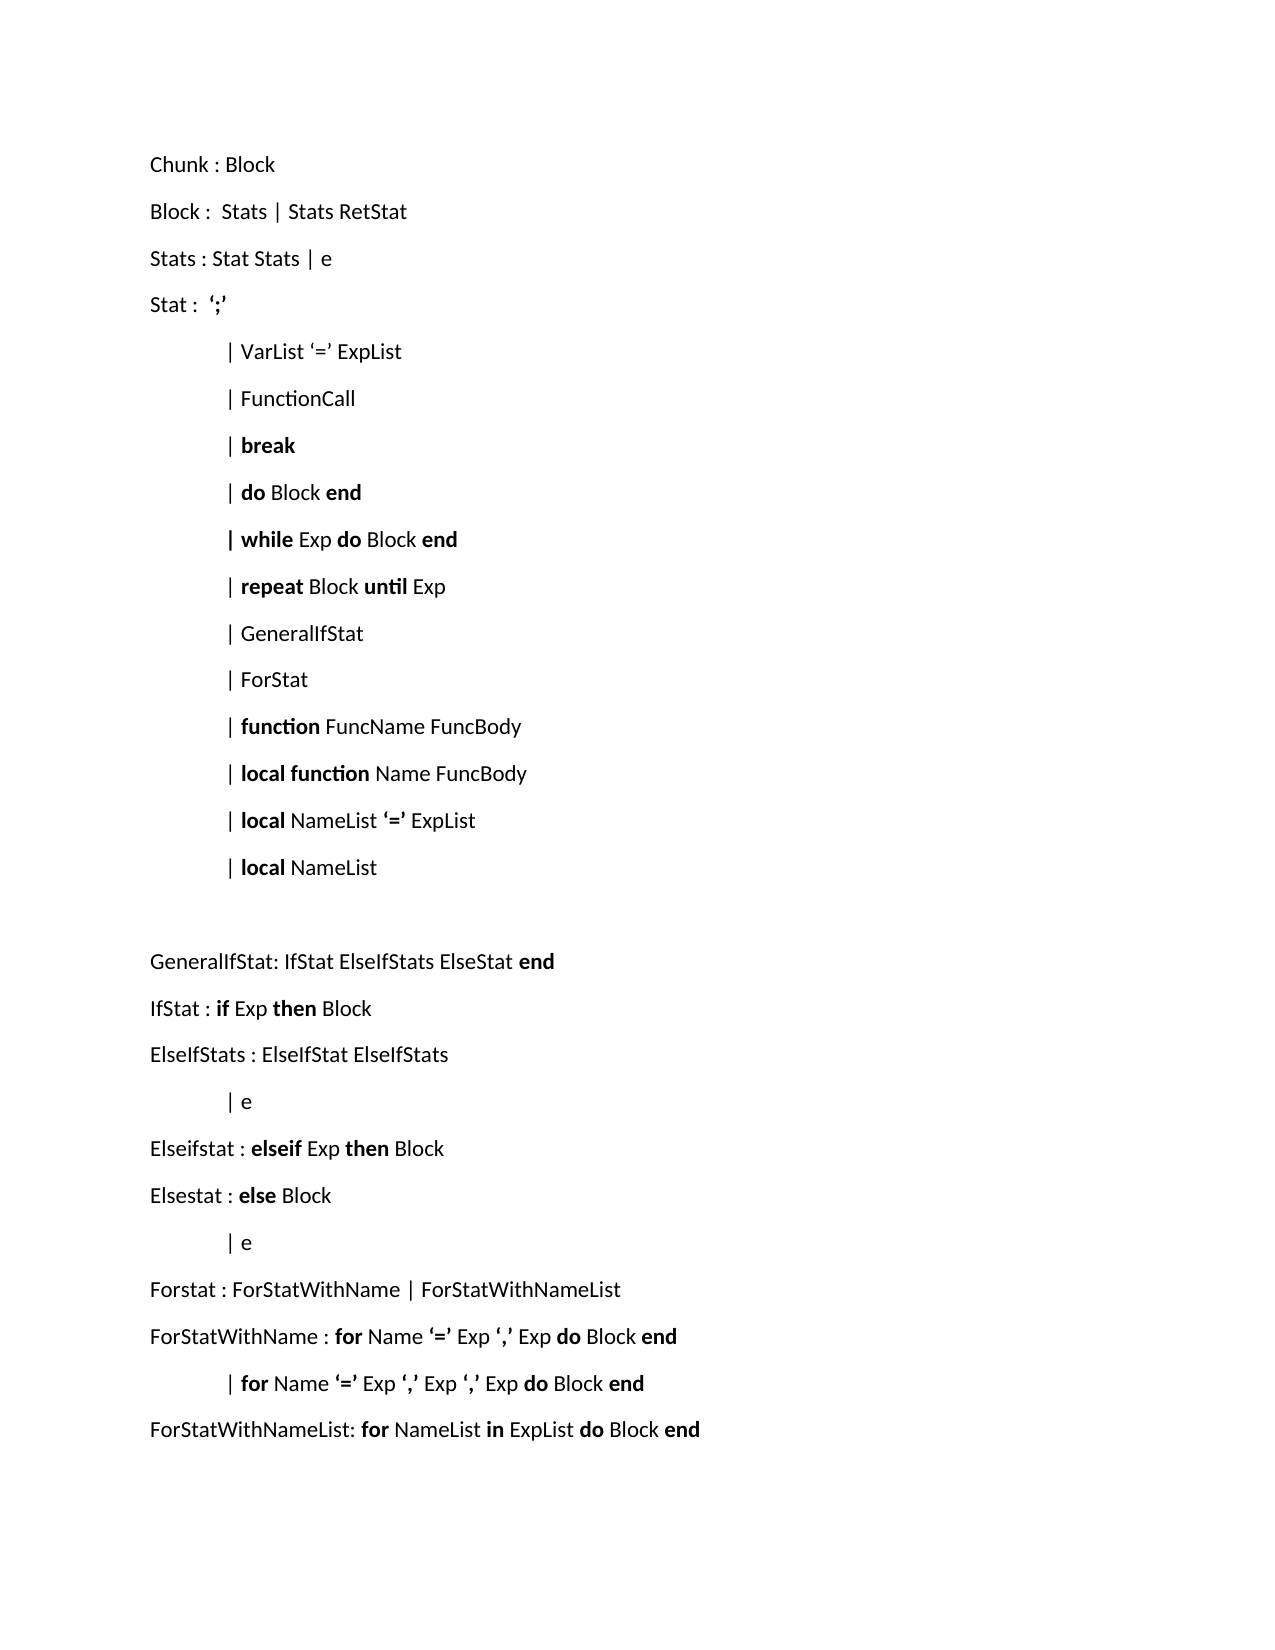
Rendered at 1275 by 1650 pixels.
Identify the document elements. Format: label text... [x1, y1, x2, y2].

text | FunctionCall [150, 384, 1125, 412]
text Chunk : Block [150, 150, 1125, 178]
text | local NameList ‘=’ ExpList [150, 806, 1125, 834]
text | e [150, 1228, 1125, 1256]
text IfStat : if Exp then Block [150, 994, 1125, 1022]
text | VarList ‘=’ ExpList [150, 337, 1125, 366]
text Forstat : ForStatWithName | ForStatWithNameList [150, 1275, 1125, 1303]
text | e [150, 1087, 1125, 1116]
text ForStatWithNameList: for NameList in ExpList do Block end [150, 1416, 1125, 1444]
text Elsestat : else Block [150, 1181, 1125, 1209]
text | local NameList [150, 853, 1125, 881]
text | do Block end [150, 478, 1125, 506]
text | break [150, 431, 1125, 459]
text Stats : Stat Stats | e [150, 244, 1125, 272]
text | GeneralIfStat [150, 619, 1125, 647]
text | function FuncName FuncBody [150, 712, 1125, 741]
text | repeat Block until Exp [150, 572, 1125, 600]
text | for Name ‘=’ Exp ‘,’ Exp ‘,’ Exp do Block end [150, 1369, 1125, 1397]
text | local function Name FuncBody [150, 759, 1125, 787]
text | ForStat [150, 666, 1125, 694]
text | while Exp do Block end [150, 525, 1125, 553]
text ElseIfStats : ElseIfStat ElseIfStats [150, 1041, 1125, 1069]
text Block : Stats | Stats RetStat [150, 197, 1125, 225]
text Elseifstat : elseif Exp then Block [150, 1134, 1125, 1162]
text GeneralIfStat: IfStat ElseIfStats ElseStat end [150, 947, 1125, 975]
text Stat : ‘;’ [150, 291, 1125, 319]
text ForStatWithName : for Name ‘=’ Exp ‘,’ Exp do Block end [150, 1322, 1125, 1350]
